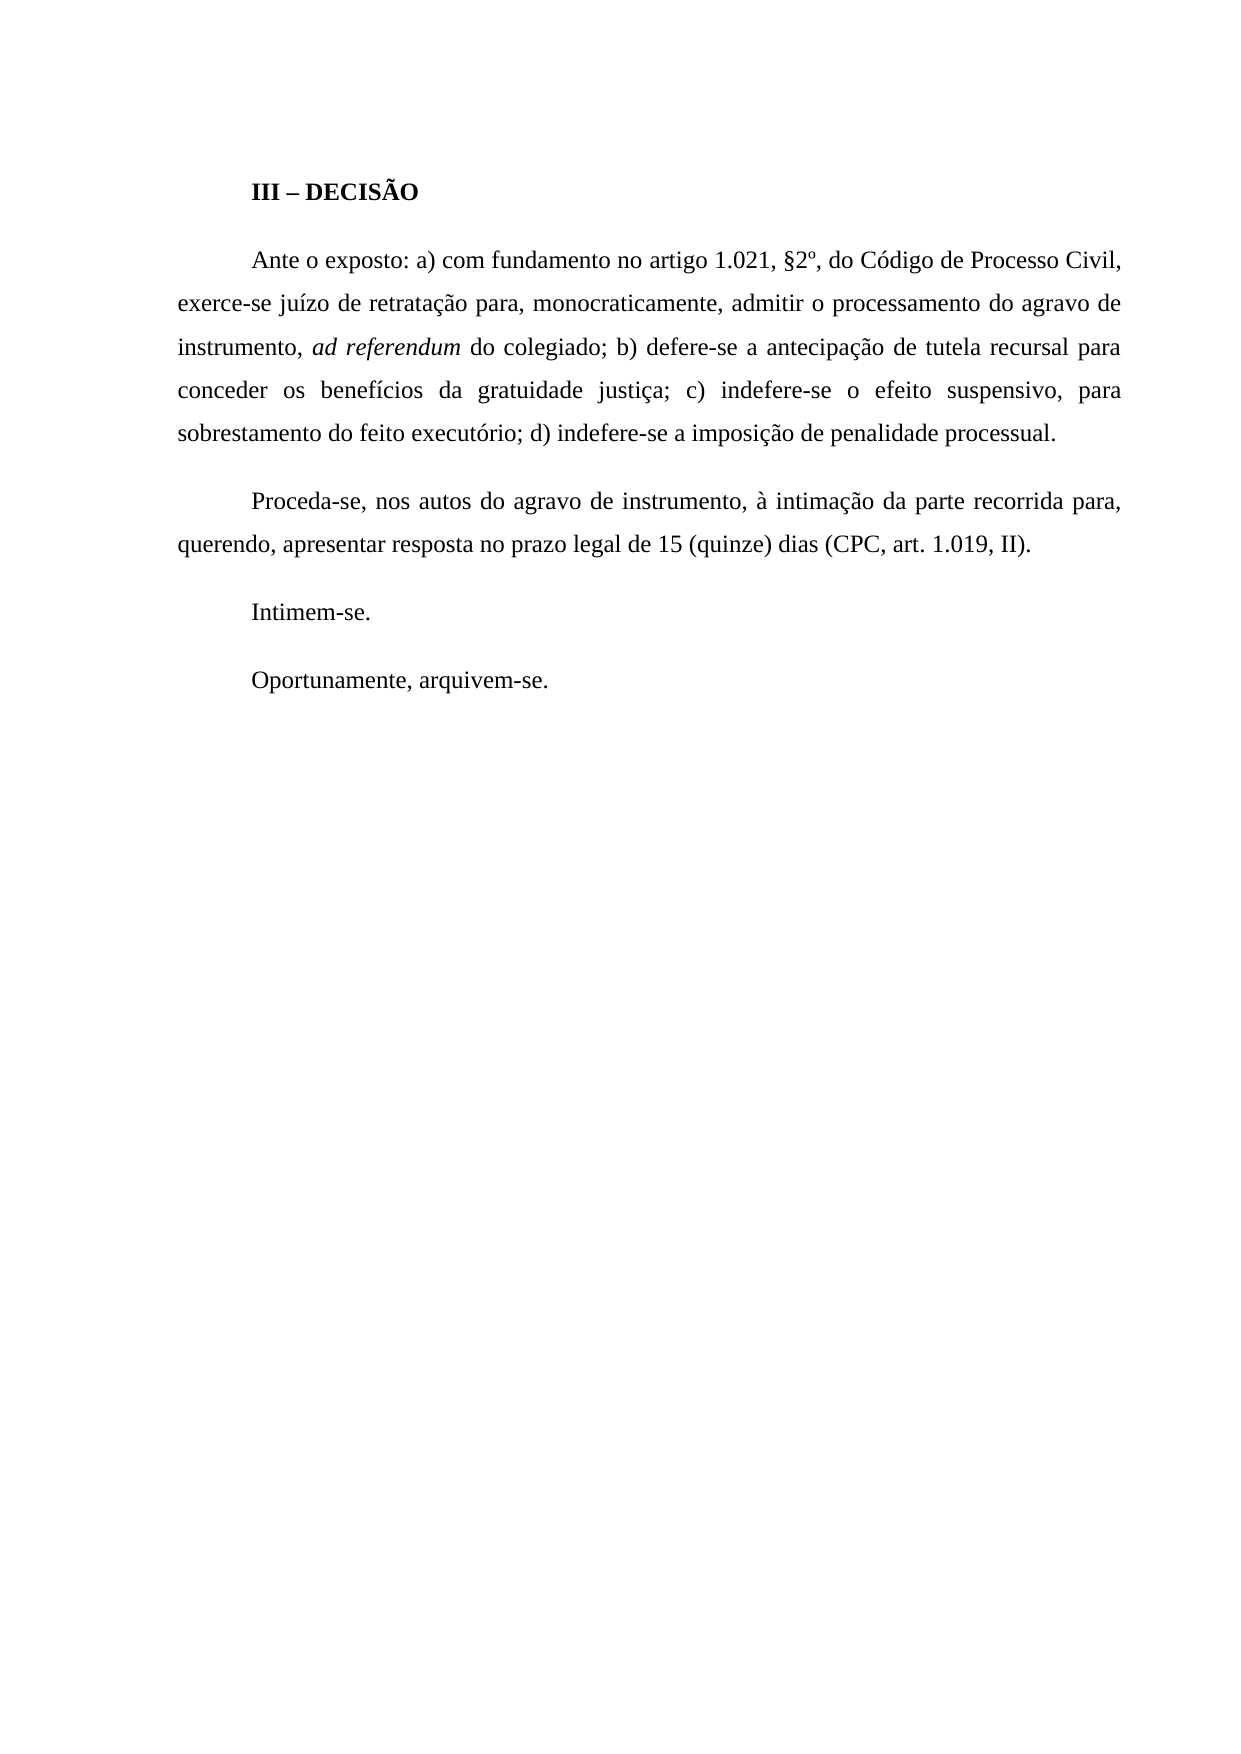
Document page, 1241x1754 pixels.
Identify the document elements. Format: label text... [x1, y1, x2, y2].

text Oportunamente, arquivem-se. [177, 665, 1122, 694]
text III – DECISÃO [177, 177, 1122, 206]
text Proceda-se, nos autos do agravo de instrumento, à intimação da parte recorrida para, querendo, apresentar resposta no prazo legal de 15 (quinze) dias (CPC, art. 1.019, II). [177, 486, 1122, 558]
text Intimem-se. [177, 597, 1122, 626]
text Ante o exposto: a) com fundamento no artigo 1.021, §2º, do Código de Processo Civil, exerce-se juízo de retratação para, monocraticamente, admitir o processamento do agravo de instrumento, ad referendum do colegiado; b) defere-se a antecipação de tutela recursal para conceder os benefícios da gratuidade justiça; c) indefere-se o efeito suspensivo, para sobrestamento do feito executório; d) indefere-se a imposição de penalidade processual. [177, 245, 1122, 447]
